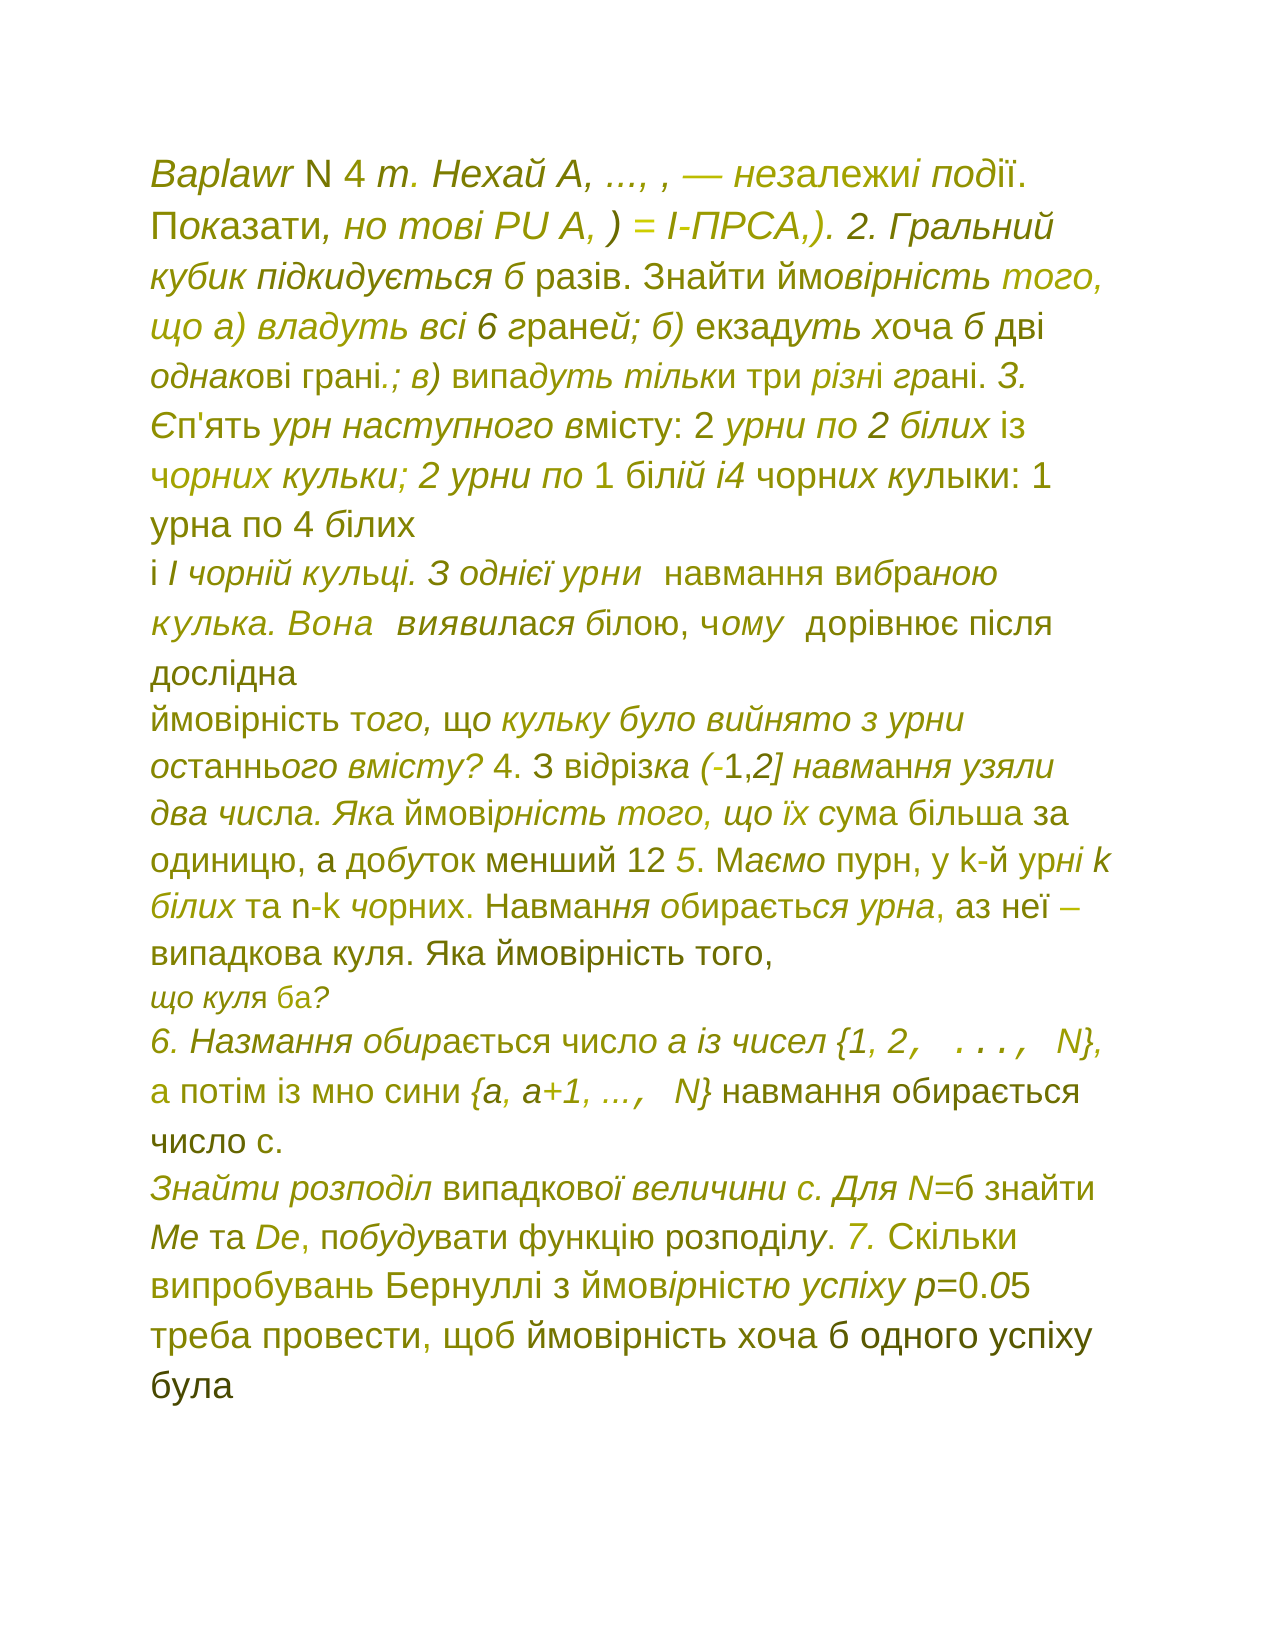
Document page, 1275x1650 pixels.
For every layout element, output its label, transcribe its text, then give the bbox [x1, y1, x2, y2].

text що куля ба? [150, 979, 1125, 1015]
text і I чорній кульці. З однієї урни навмання вибраною кулька. Вона виявилася білою, чому дорівнює після дослідна [150, 552, 1125, 692]
text однакові грані.; в) випадуть тільки три різні грані. 3. Єп'ять урн наступного вмісту: 2 урни по 2 білих із чорних кульки; 2 урни по 1 бiлiй i4 чорних кулыки: 1 урна по 4 білих [150, 354, 1125, 546]
text Знайти розподіл випадкової величини с. Для N=б знайти Me та Dе, побудувати функцію розподілу. 7. Скільки випробувань Бернуллі з ймовірністю успіху p=0.05 треба провести, щоб ймовірність хоча б одного успіху була [150, 1167, 1125, 1406]
text 6. Назмання обирається число а із чисел {1, 2, ..., N}, а потім із мно сини {a, a+1, ..., N} навмання обирається число с. [150, 1020, 1125, 1161]
text Baplawr N 4 т. Нехай А, ..., , — незалежиі події. Показати, но тові PU A, ) = І-ПРСА,). 2. Гральний кубик підкидується б разів. Знайти ймовірність того, що а) владуть всі 6 граней; б) екзадуть хоча б дві [150, 150, 1125, 347]
text ймовірність того, що кульку було вийнято з урни останнього вмісту? 4. З відрізка (-1,2] навмання узяли два числа. Яка ймовірність того, що їх сума більша за одиницю, а добуток менший 12 5. Маємо пурн, у k-й урнi k білих та n-k чорних. Навмання обирається урна, аз неї – випадкова куля. Яка ймовірність того, [150, 698, 1125, 973]
